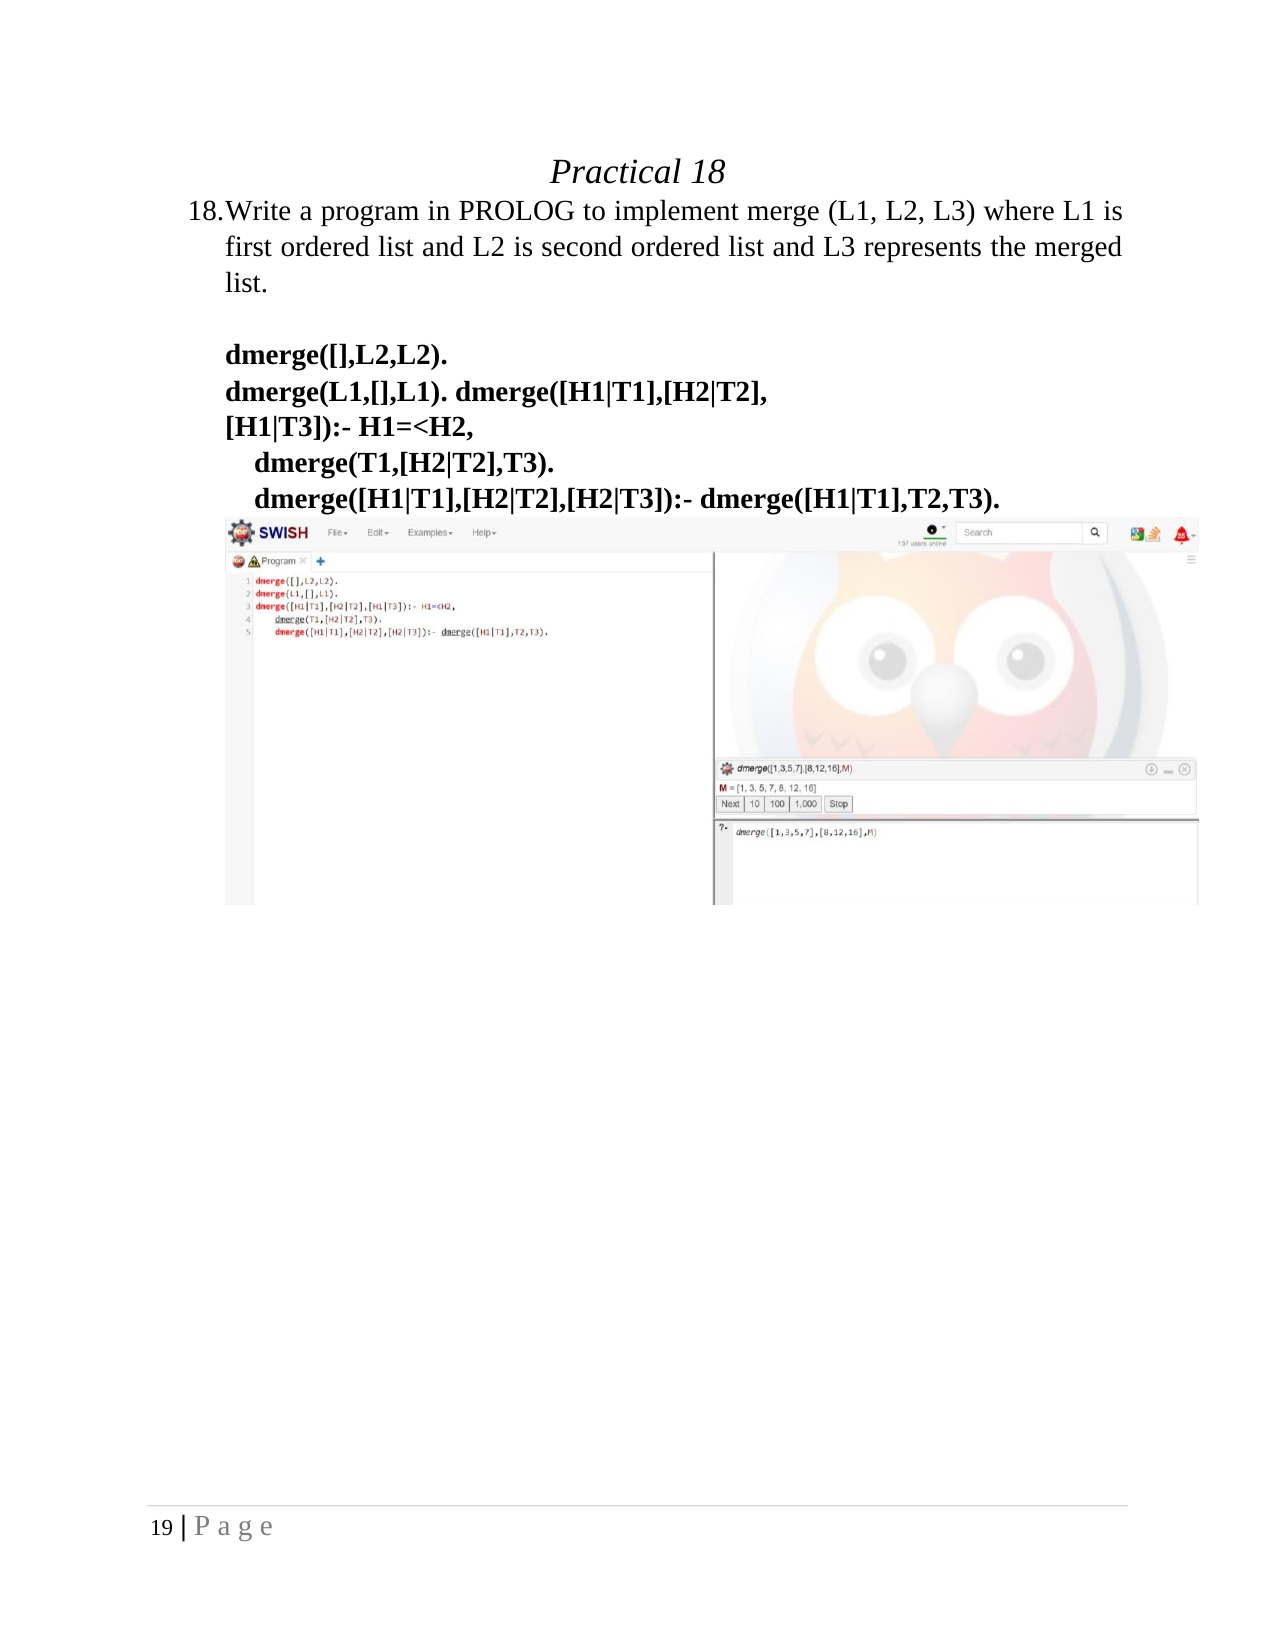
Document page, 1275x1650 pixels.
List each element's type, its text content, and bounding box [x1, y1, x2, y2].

text dmerge(T1,[H2|T2],T3). [254, 445, 1210, 479]
text dmerge(L1,[],L1). dmerge([H1|T1],[H2|T2],[H1|T3]):- H1=<H2, [225, 374, 787, 443]
list Write a program in PROLOG to implement merge (L1, L2, L3) where L1 is first ordered list and L2 is second ordered list and L3 represents the merged list. [187, 193, 1124, 299]
subtitle dmerge([],L2,L2). [225, 337, 1210, 371]
text dmerge([H1|T1],[H2|T2],[H2|T3]):- dmerge([H1|T1],T2,T3). [254, 481, 1210, 515]
picture [225, 517, 1199, 905]
